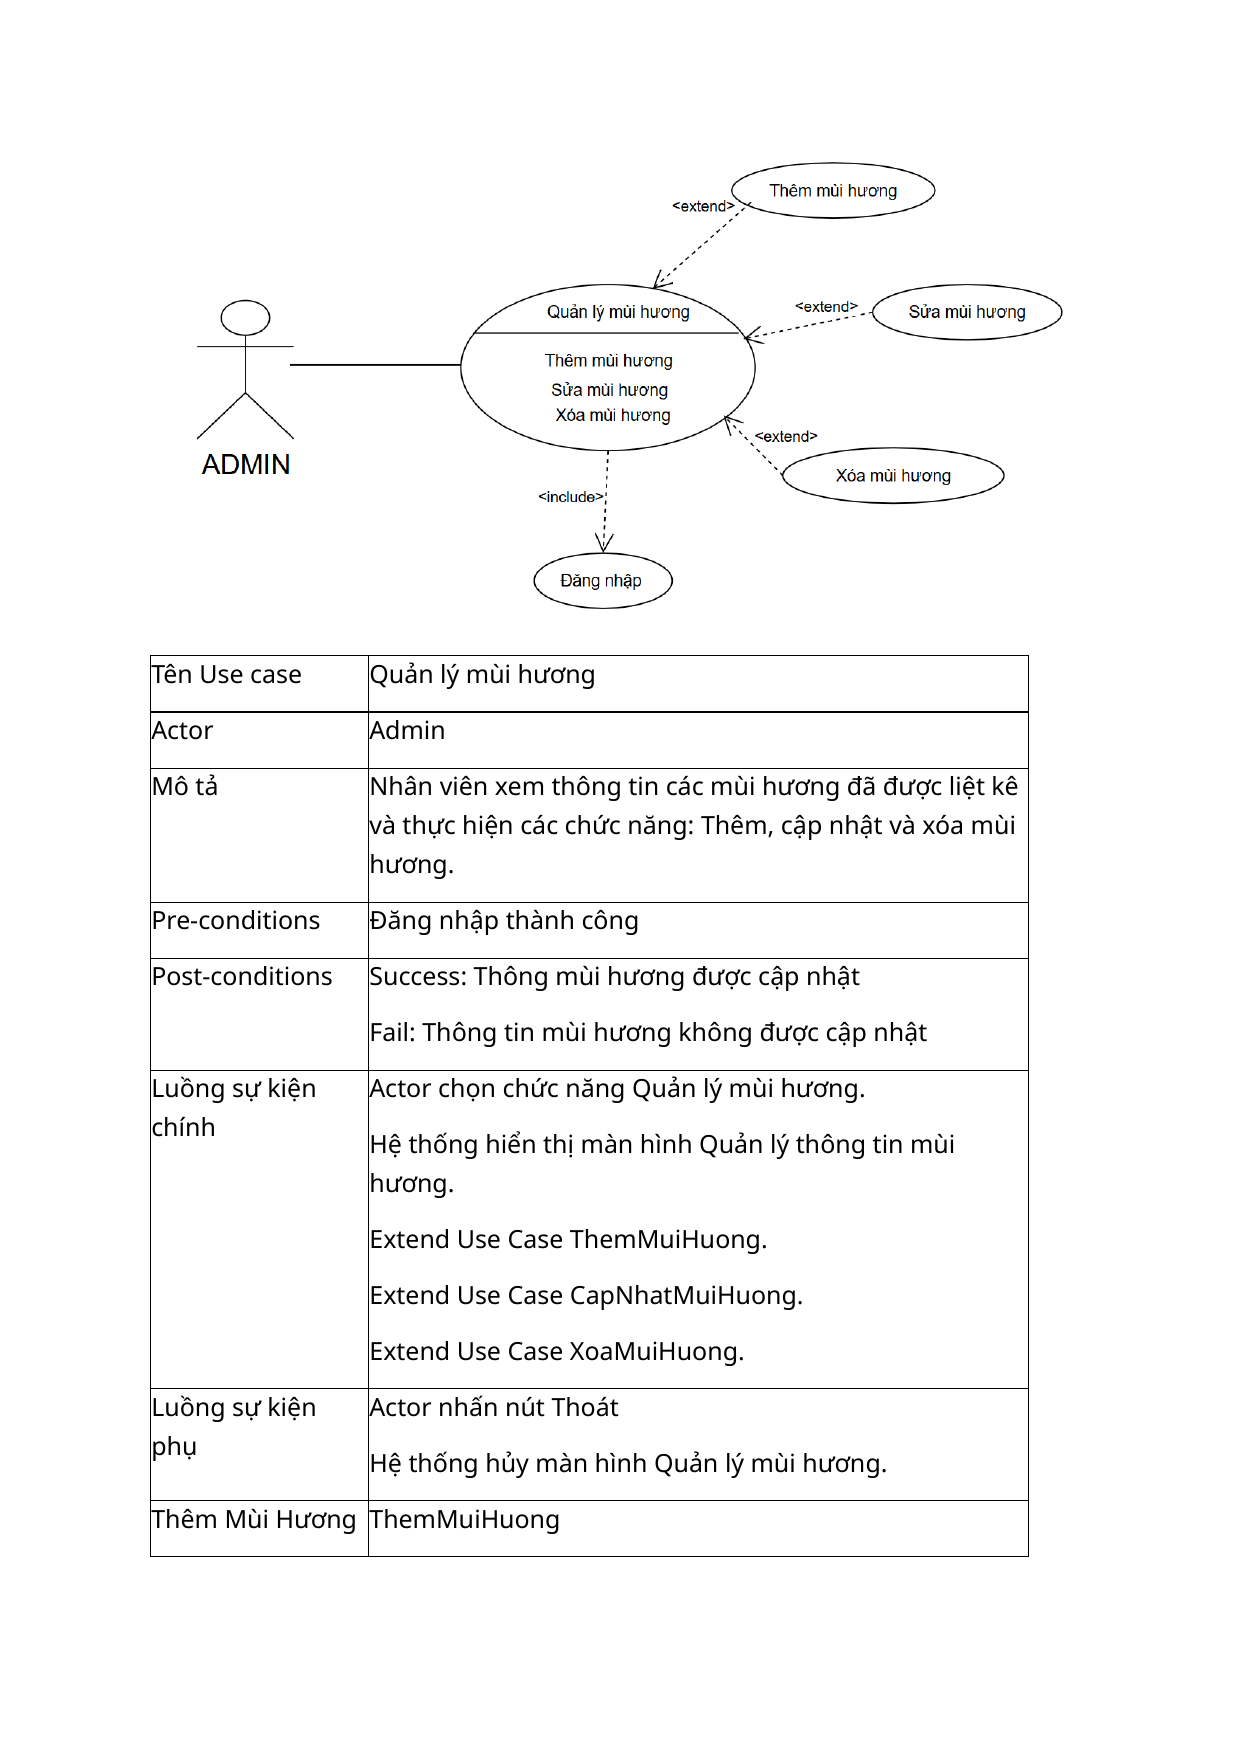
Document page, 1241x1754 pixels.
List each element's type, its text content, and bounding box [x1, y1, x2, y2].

picture [150, 150, 1091, 634]
table_cell Thêm Mùi Hương [151, 1501, 368, 1556]
table_cell Post-conditions [151, 959, 368, 1070]
table_cell Nhân viên xem thông tin các mùi hương đã được liệt kê và thực hiện các chức năng: Thêm, cập nhật và xóa mùi hương. [369, 769, 1028, 902]
table_cell Admin [369, 713, 1028, 767]
table_cell Actor chọn chức năng Quản lý mùi hương. Hệ thống hiển thị màn hình Quản lý thông tin mùi hương. Extend Use Case ThemMuiHuong. Extend Use Case CapNhatMuiHuong. Extend Use Case XoaMuiHuong. [369, 1071, 1028, 1388]
table_cell Actor [151, 713, 368, 767]
table_cell Success: Thông mùi hương được cập nhật Fail: Thông tin mùi hương không được cập nhật [369, 959, 1028, 1070]
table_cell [369, 1501, 1028, 1556]
table_cell Đăng nhập thành công [369, 903, 1028, 958]
table_cell Luồng sự kiện chính [151, 1071, 368, 1388]
table_cell Luồng sự kiện phụ [151, 1389, 368, 1500]
table_cell Pre-conditions [151, 903, 368, 958]
table_header Tên Use case [151, 656, 368, 711]
table_header Quản lý mùi hương [369, 656, 1028, 711]
table_cell Mô tả [151, 769, 368, 902]
table_cell Actor nhấn nút Thoát Hệ thống hủy màn hình Quản lý mùi hương. [369, 1389, 1028, 1500]
